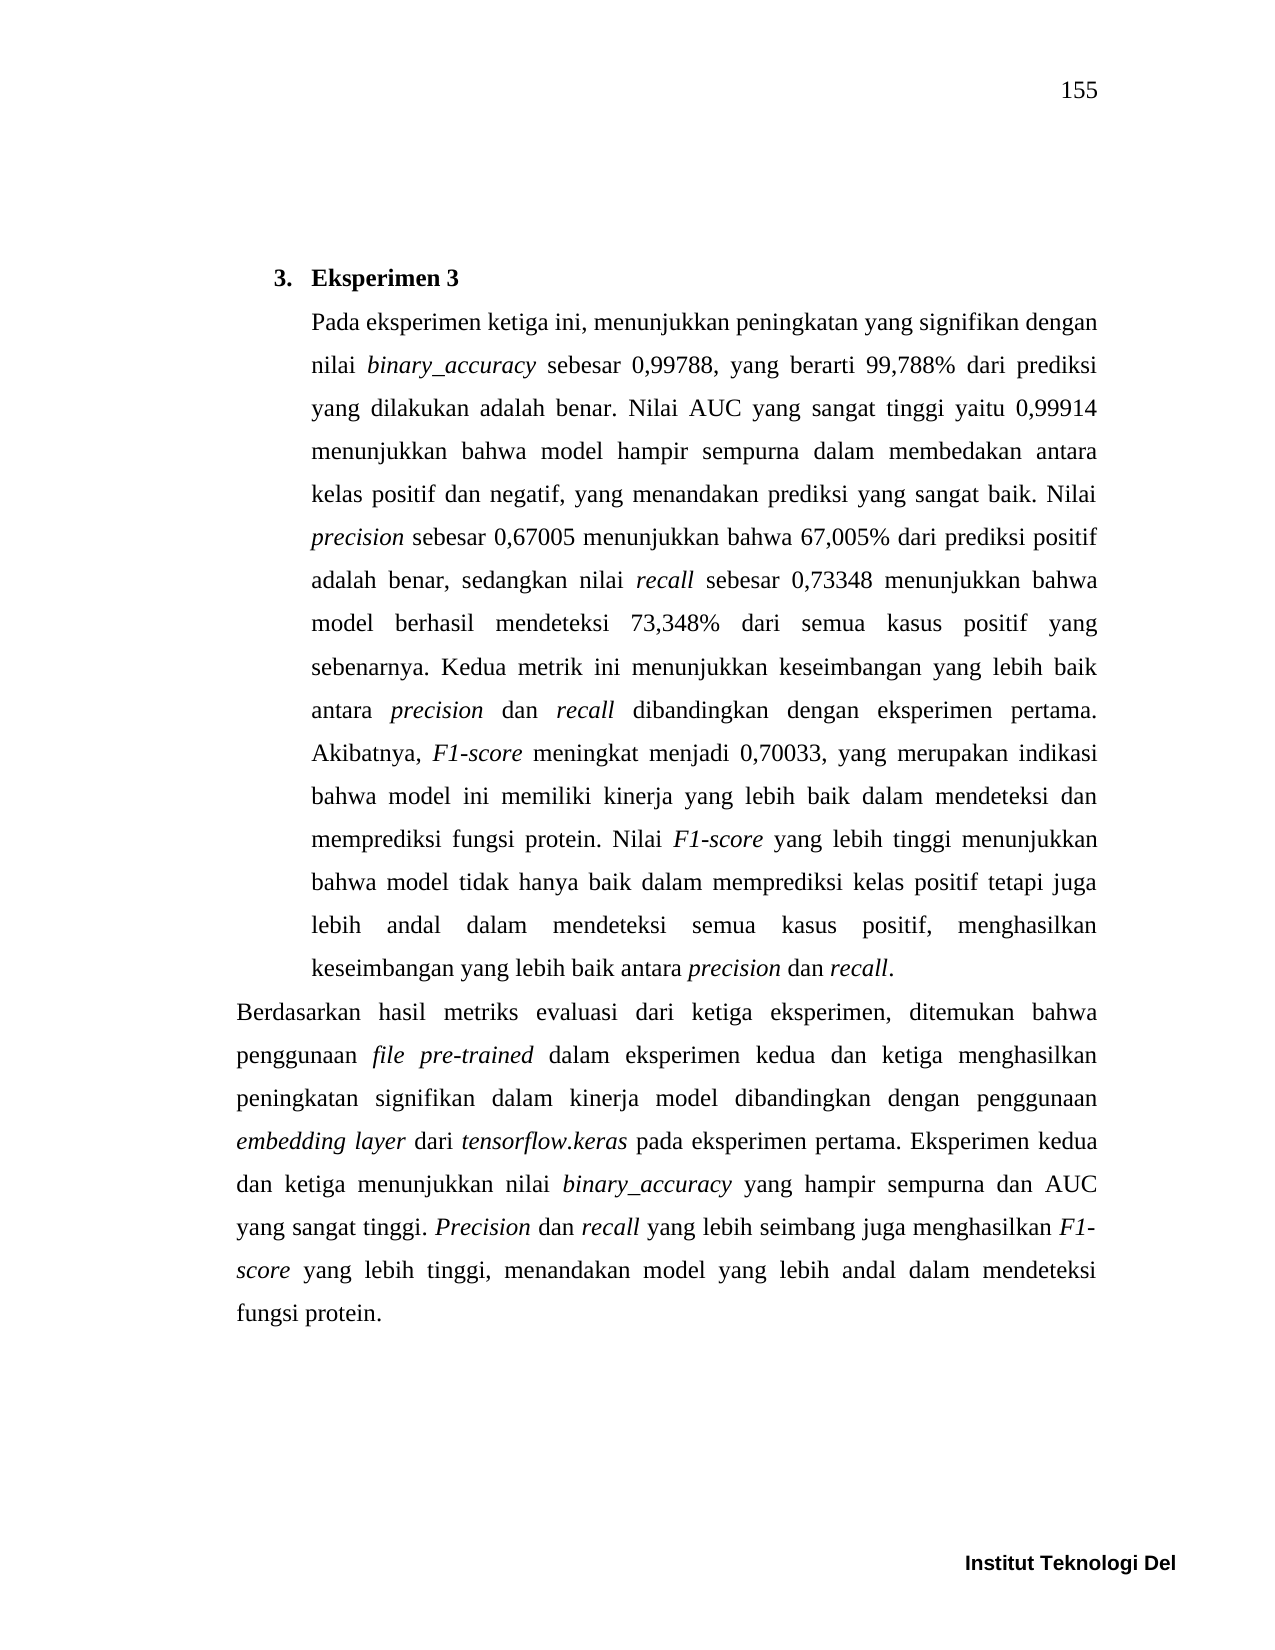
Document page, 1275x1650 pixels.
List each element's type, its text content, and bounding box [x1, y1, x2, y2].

text Berdasarkan hasil metriks evaluasi dari ketiga eksperimen, ditemukan bahwa penggunaan file pre-trained dalam eksperimen kedua dan ketiga menghasilkan peningkatan signifikan dalam kinerja model dibandingkan dengan penggunaan embedding layer dari tensorflow.keras pada eksperimen pertama. Eksperimen kedua dan ketiga menunjukkan nilai binary_accuracy yang hampir sempurna dan AUC yang sangat tinggi. Precision dan recall yang lebih seimbang juga menghasilkan F1-score yang lebih tinggi, menandakan model yang lebih andal dalam mendeteksi fungsi protein. [236, 997, 1098, 1327]
list Pada eksperimen ketiga ini, menunjukkan peningkatan yang signifikan dengan nilai binary_accuracy sebesar 0,99788, yang berarti 99,788% dari prediksi yang dilakukan adalah benar. Nilai AUC yang sangat tinggi yaitu 0,99914 menunjukkan bahwa model hampir sempurna dalam membedakan antara kelas positif dan negatif, yang menandakan prediksi yang sangat baik. Nilai precision sebesar 0,67005 menunjukkan bahwa 67,005% dari prediksi positif adalah benar, sedangkan nilai recall sebesar 0,73348 menunjukkan bahwa model berhasil mendeteksi 73,348% dari semua kasus positif yang sebenarnya. Kedua metrik ini menunjukkan keseimbangan yang lebih baik antara precision dan recall dibandingkan dengan eksperimen pertama. Akibatnya, F1-score meningkat menjadi 0,70033, yang merupakan indikasi bahwa model ini memiliki kinerja yang lebih baik dalam mendeteksi dan memprediksi fungsi protein. Nilai F1-score yang lebih tinggi menunjukkan bahwa model tidak hanya baik dalam memprediksi kelas positif tetapi juga lebih andal dalam mendeteksi semua kasus positif, menghasilkan keseimbangan yang lebih baik antara precision dan recall. [311, 307, 1098, 982]
list Eksperimen 3 [274, 263, 1098, 292]
